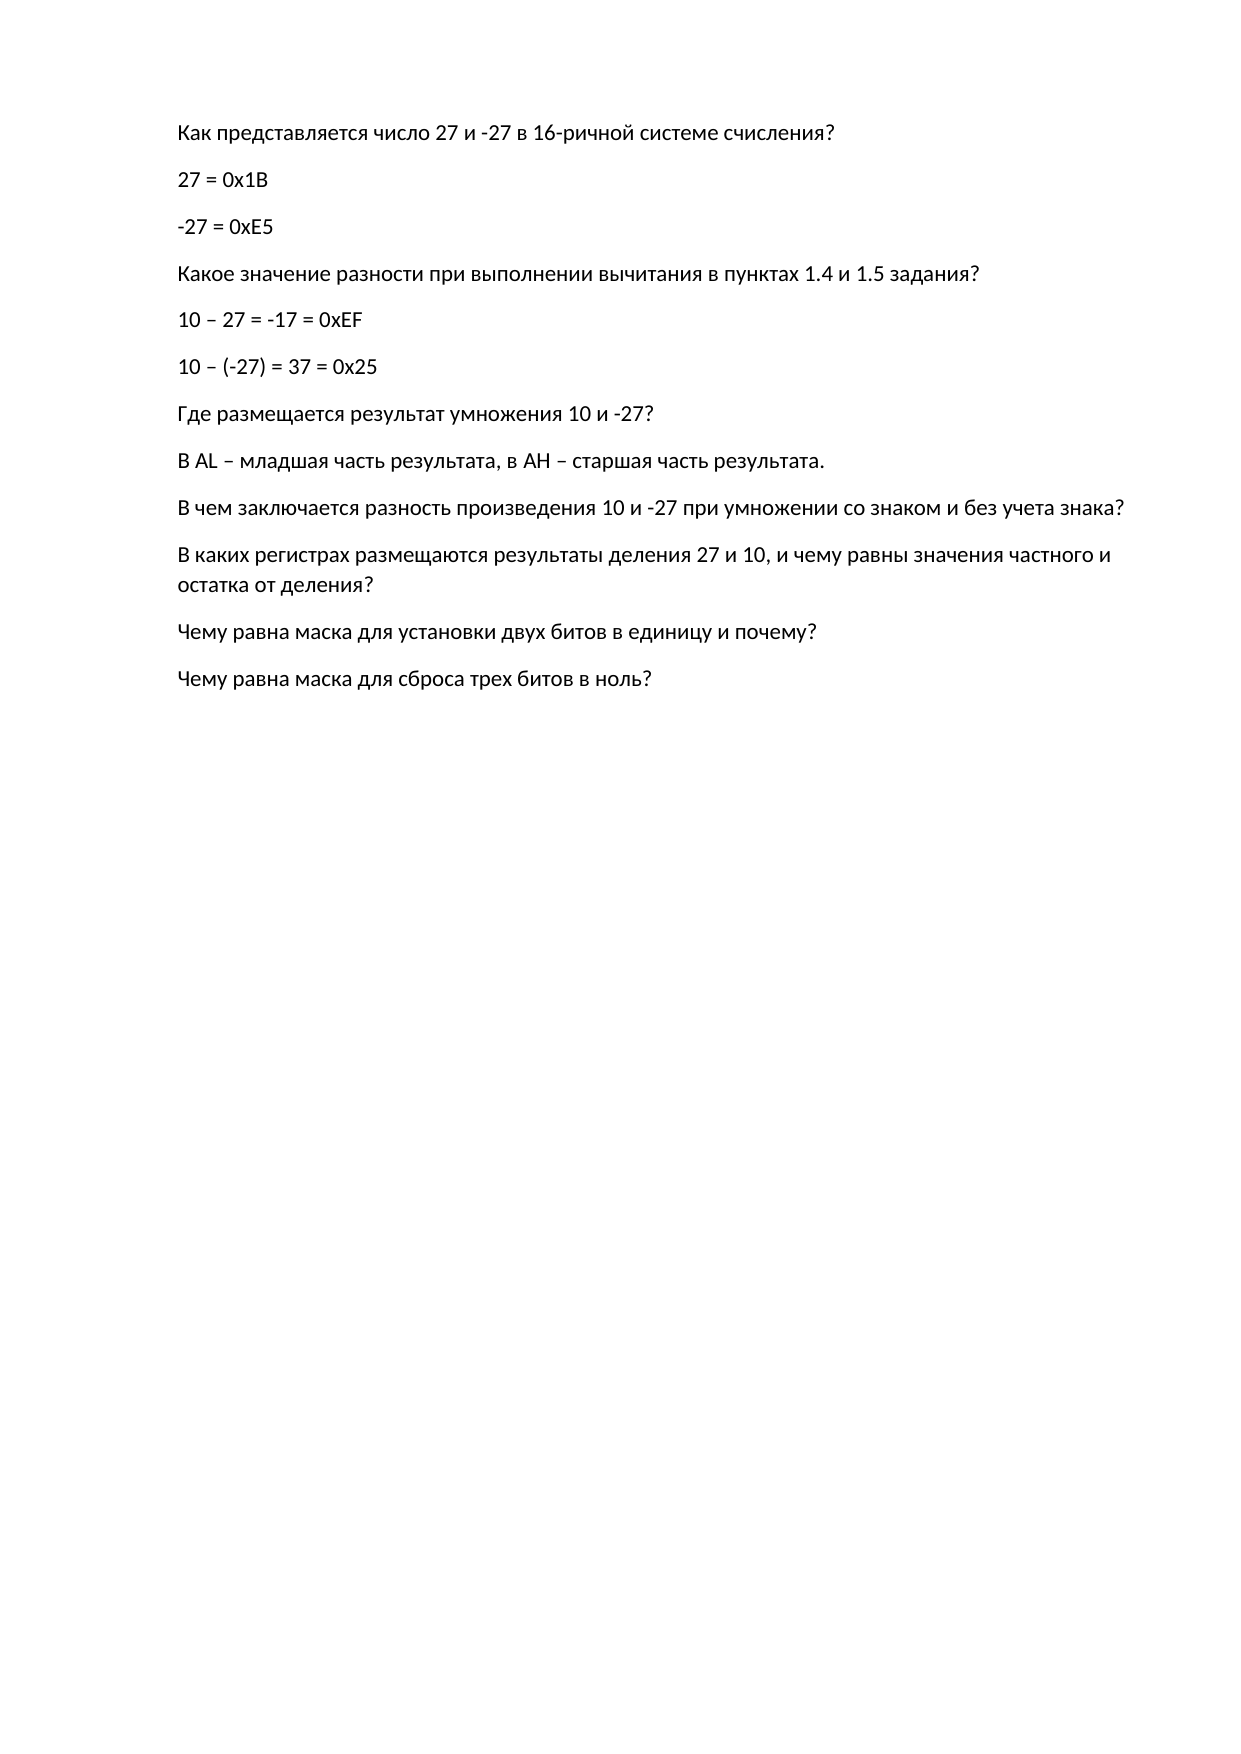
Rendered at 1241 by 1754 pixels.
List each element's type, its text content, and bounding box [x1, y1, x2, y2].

text Чему равна маска для сброса трех битов в ноль? [177, 664, 1152, 692]
text В чем заключается разность произведения 10 и -27 при умножении со знаком и без учета знака? [177, 493, 1152, 521]
text Какое значение разности при выполнении вычитания в пунктах 1.4 и 1.5 задания? [177, 259, 1152, 287]
text Чему равна маска для установки двух битов в единицу и почему? [177, 617, 1152, 645]
text -27 = 0xE5 [177, 212, 1152, 240]
text 27 = 0x1B [177, 165, 1152, 193]
text 10 – 27 = -17 = 0xEF [177, 306, 1152, 334]
text В каких регистрах размещаются результаты деления 27 и 10, и чему равны значения частного и остатка от деления? [177, 540, 1152, 598]
text В AL – младшая часть результата, в AH – старшая часть результата. [177, 446, 1152, 474]
text Как представляется число 27 и -27 в 16-ричной системе счисления? [177, 118, 1152, 146]
text Где размещается результат умножения 10 и -27? [177, 399, 1152, 427]
text 10 – (-27) = 37 = 0x25 [177, 352, 1152, 381]
